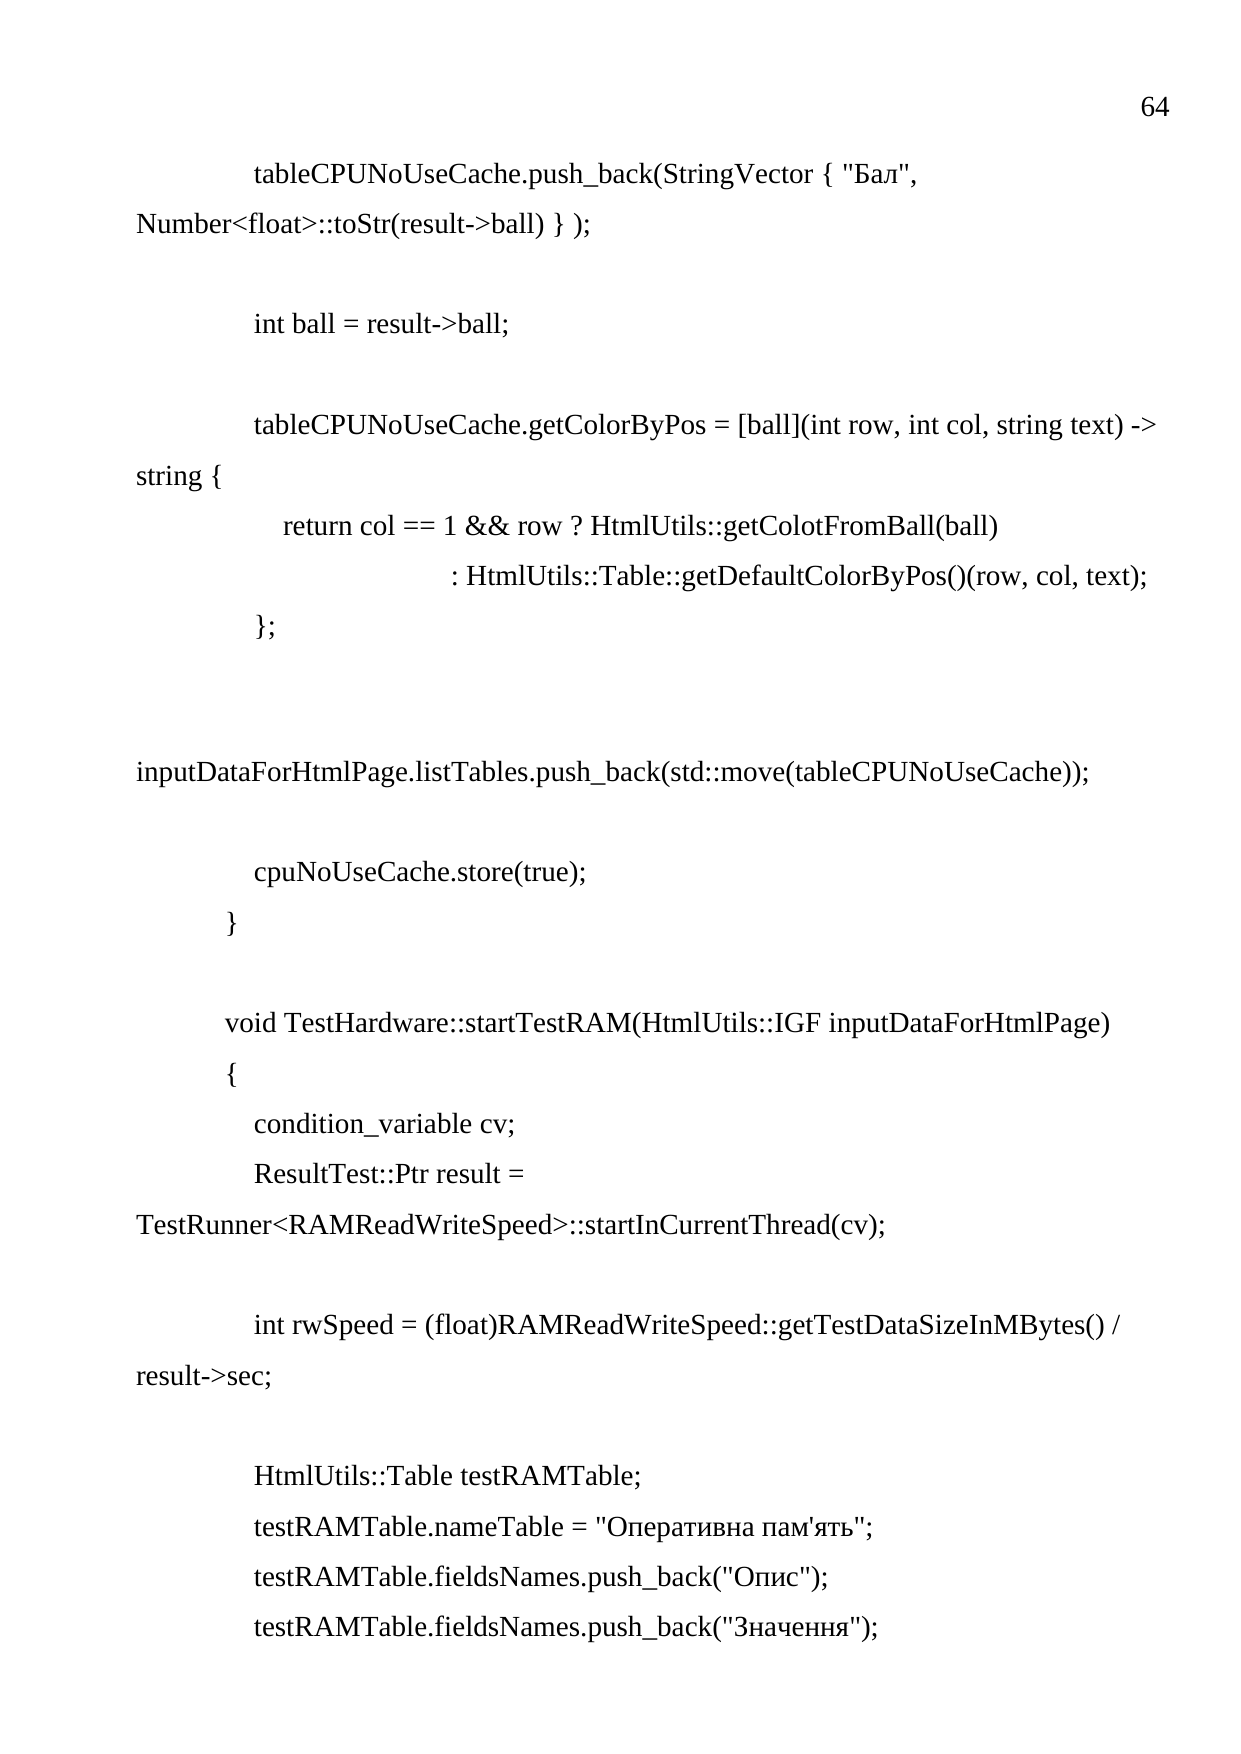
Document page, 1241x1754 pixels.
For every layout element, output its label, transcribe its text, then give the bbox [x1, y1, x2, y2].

text tableCPUNoUseCache.getColorByPos = [ball](int row, int col, string text) -> string { [136, 407, 1184, 491]
text inputDataForHtmlPage.listTables.push_back(std::move(tableCPUNoUseCache)); [136, 709, 1184, 787]
text { [136, 1056, 1184, 1089]
text testRAMTable.fieldsNames.push_back("Опис"); [136, 1559, 1184, 1592]
text int rwSpeed = (float)RAMReadWriteSpeed::getTestDataSizeInMBytes() / result->sec; [136, 1307, 1184, 1391]
text return col == 1 && row ? HtmlUtils::getColotFromBall(ball) [136, 508, 1184, 541]
text condition_variable cv; [136, 1106, 1184, 1140]
text tableCPUNoUseCache.push_back(StringVector { "Бал", Number<float>::toStr(result->ball) } ); [136, 156, 1184, 239]
text } [136, 905, 1184, 938]
text testRAMTable.fieldsNames.push_back("Значення"); [136, 1609, 1184, 1643]
text int ball = result->ball; [136, 307, 1184, 340]
text HtmlUtils::Table testRAMTable; [136, 1458, 1184, 1492]
text }; [136, 608, 1184, 642]
text testRAMTable.nameTable = "Оперативна пам'ять"; [136, 1509, 1184, 1542]
text cpuNoUseCache.store(true); [136, 854, 1184, 888]
text ResultTest::Ptr result = TestRunner<RAMReadWriteSpeed>::startInCurrentThread(cv); [136, 1156, 1184, 1240]
text void TestHardware::startTestRAM(HtmlUtils::IGF inputDataForHtmlPage) [136, 1006, 1184, 1039]
text : HtmlUtils::Table::getDefaultColorByPos()(row, col, text); [136, 558, 1184, 592]
